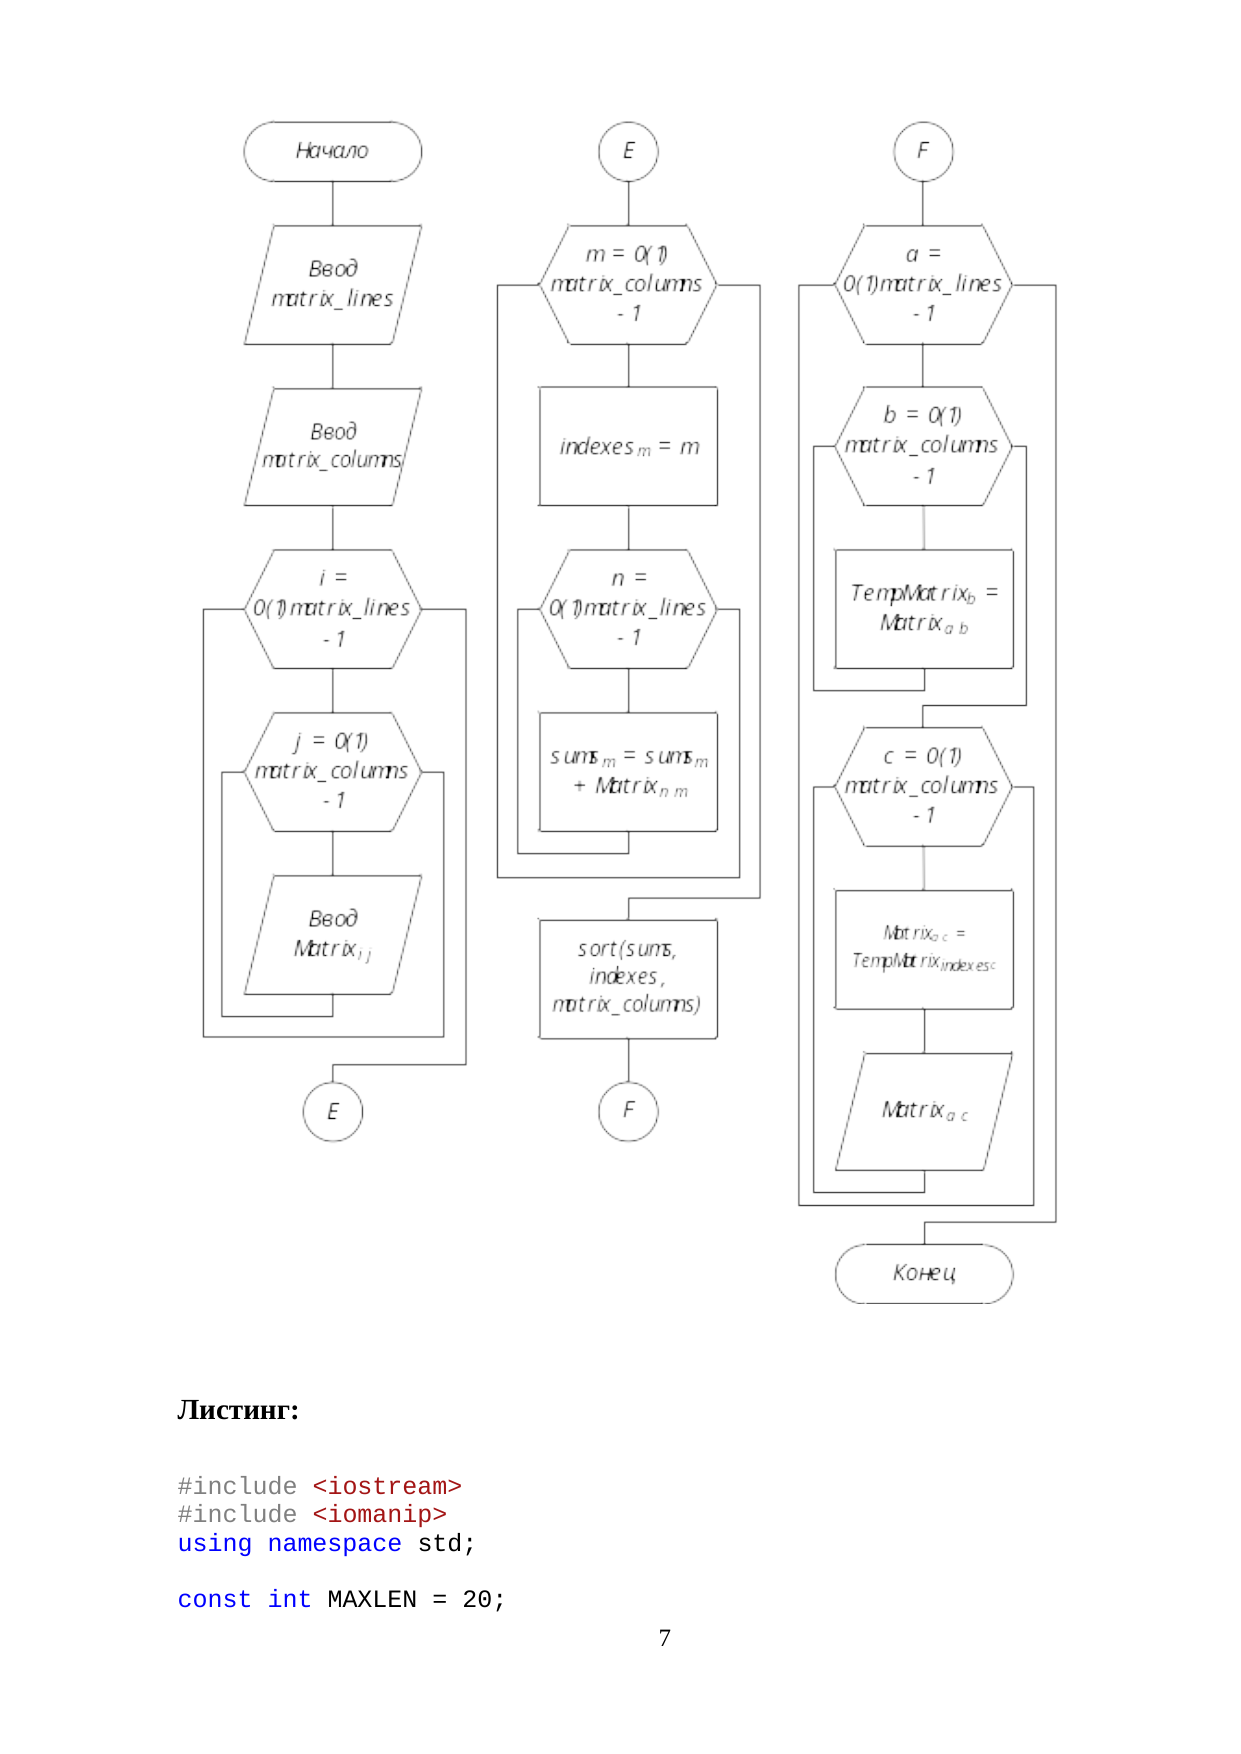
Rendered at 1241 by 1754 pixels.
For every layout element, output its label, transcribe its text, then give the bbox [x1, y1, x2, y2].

text #include <iomanip> [177, 1502, 1152, 1530]
text Листинг: [177, 1392, 1152, 1426]
text using namespace std; [177, 1530, 1152, 1559]
text #include <iostream> [177, 1474, 1152, 1502]
text const int MAXLEN = 20; [177, 1587, 1152, 1615]
